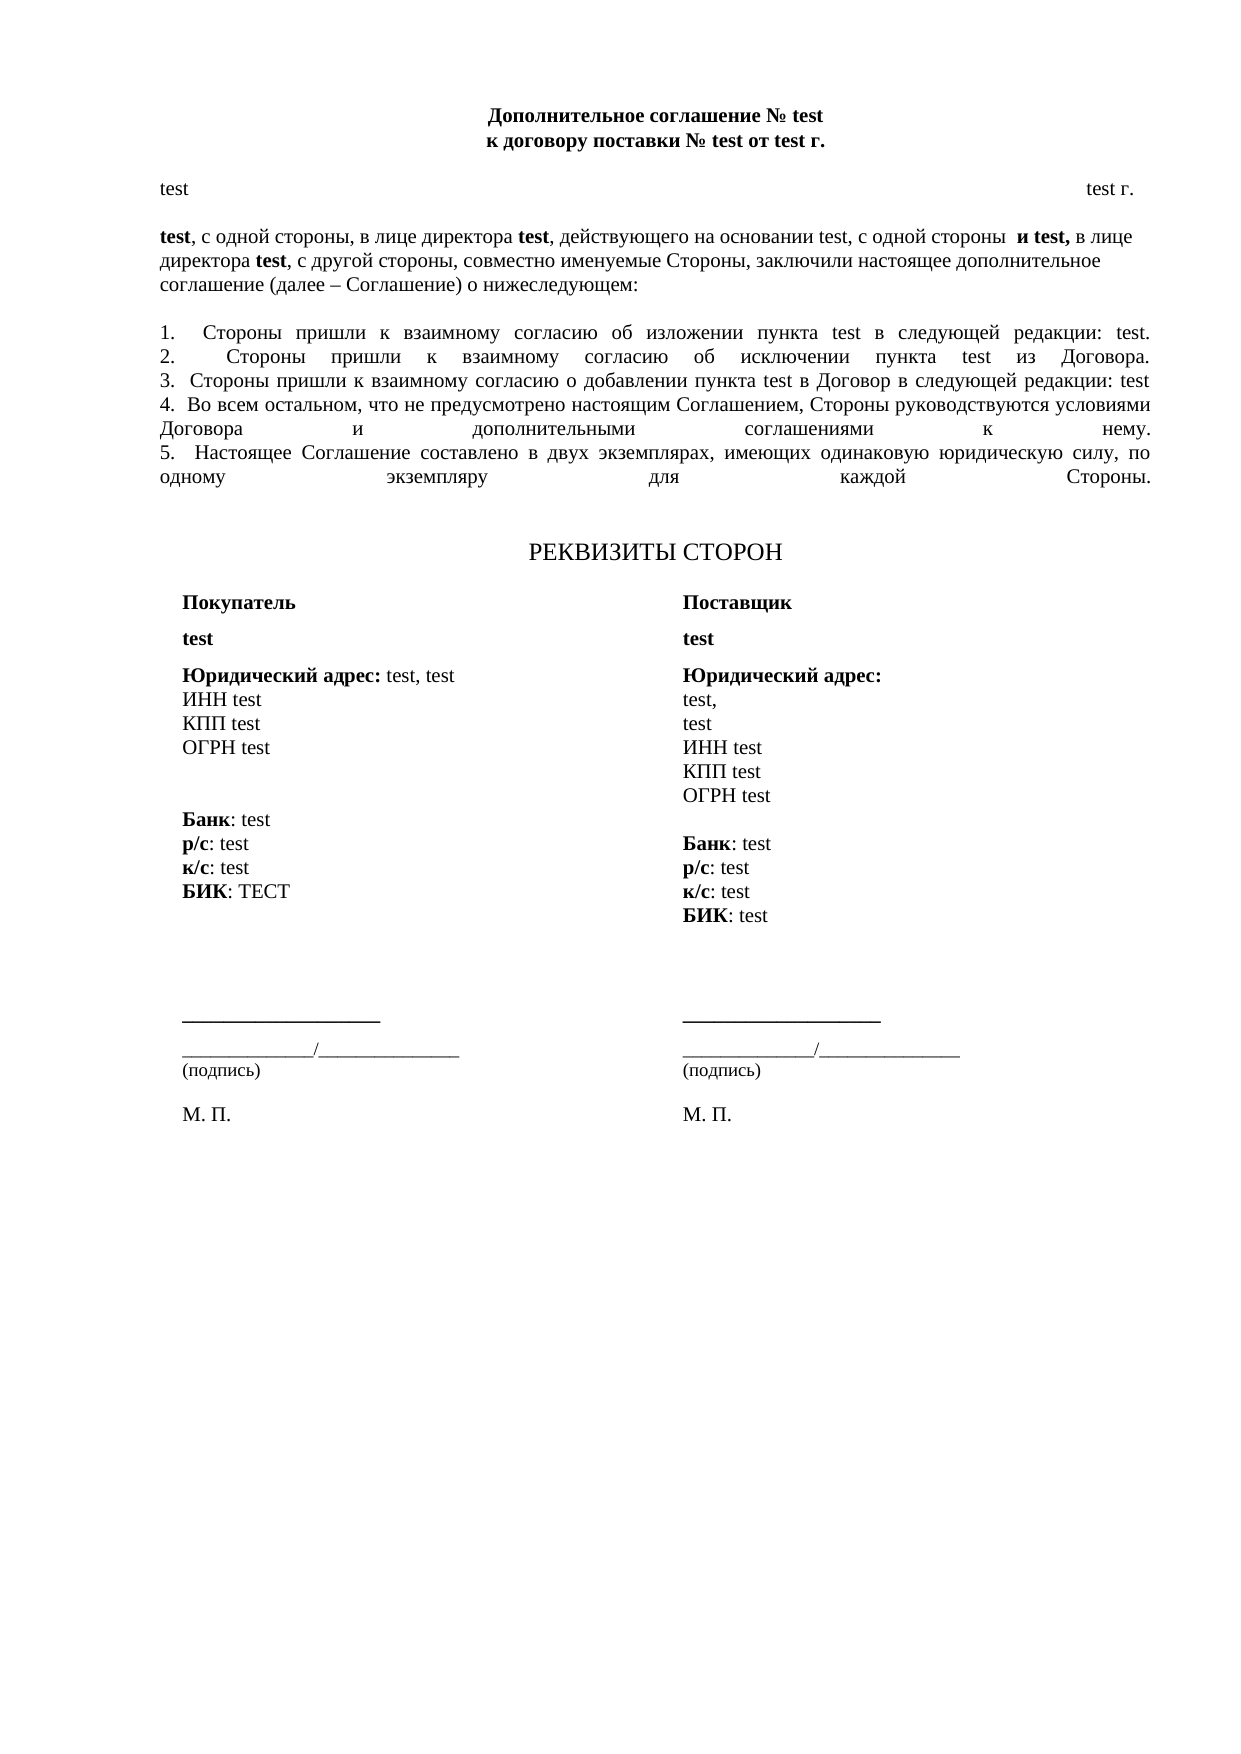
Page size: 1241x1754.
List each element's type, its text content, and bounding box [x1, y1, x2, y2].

text к договору поставки № test от test г. [159, 127, 1152, 152]
text 1. Стороны пришли к взаимному согласию об изложении пункта test в следующей редакции: test. 2. Стороны пришли к взаимному согласию об исключении пункта test из Договора. 3. Стороны пришли к взаимному согласию о добавлении пункта test в Договор в следующей редакции: test 4. Во всем остальном, что не предусмотрено настоящим Соглашением, Стороны руководствуются условиями Договора и дополнительными соглашениями к нему. 5. Настоящее Соглашение составлено в двух экземплярах, имеющих одинаковую юридическую силу, по одному экземпляру для каждой Стороны. [159, 320, 1152, 512]
text Дополнительное соглашение № test [159, 103, 1152, 127]
text test, с одной стороны, в лице директора test, действующего на основании test, с одной стороны и test, в лице директора test, с другой стороны, совместно именуемые Стороны, заключили настоящее дополнительное соглашение (далее – Соглашение) о нижеследующем: [159, 224, 1152, 296]
table_header РЕКВИЗИТЫ СТОРОН [160, 520, 1151, 1132]
text test test г. [159, 176, 1152, 200]
